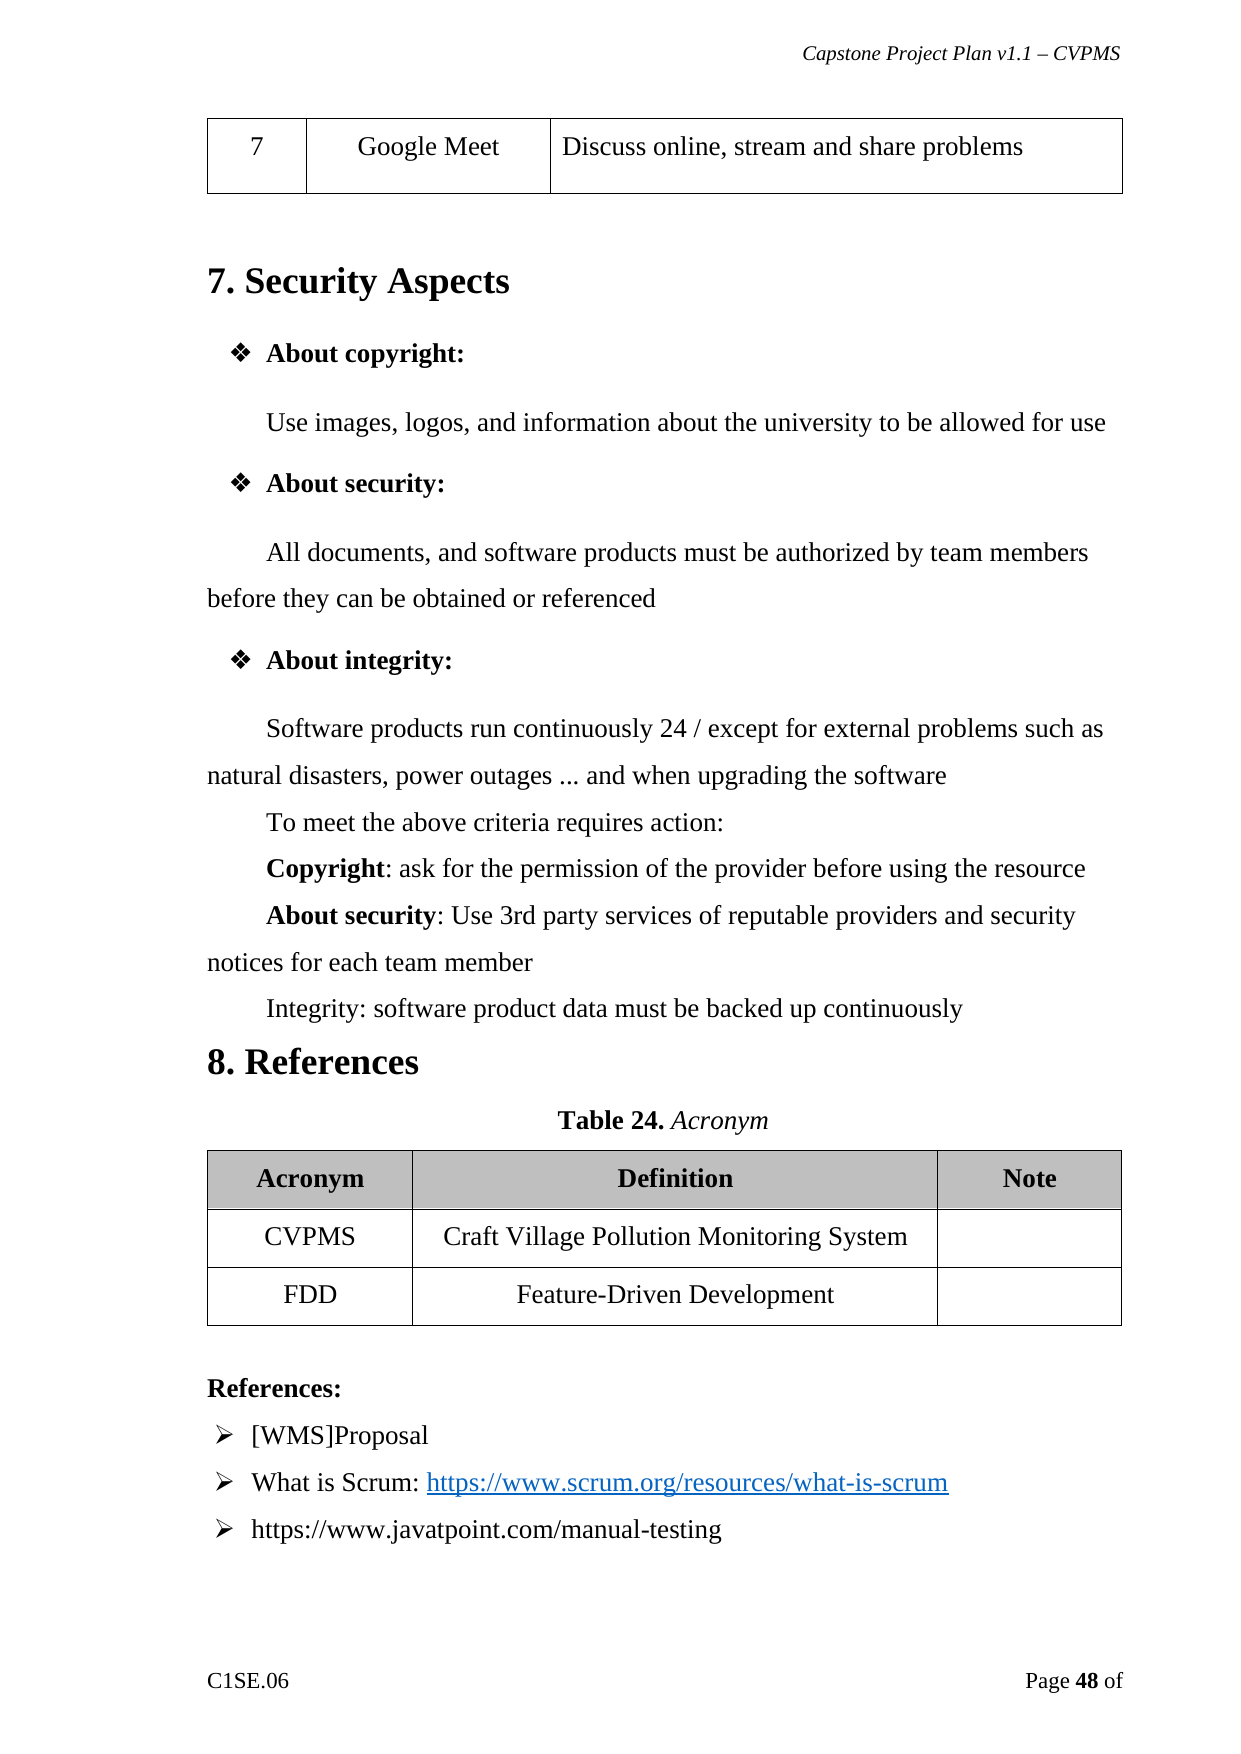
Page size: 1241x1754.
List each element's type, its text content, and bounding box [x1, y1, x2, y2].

subtitle Security Aspects [207, 258, 1122, 301]
list About security: [228, 453, 1071, 508]
list About integrity: [228, 629, 1071, 685]
table_header Definition [413, 1151, 937, 1208]
text Software products run continuously 24 / except for external problems such as natural disasters, power outages ... and when upgrading the software [207, 712, 1122, 790]
table_cell CVPMS [208, 1210, 412, 1267]
table_cell 7 [208, 119, 306, 193]
text Integrity: software product data must be backed up continuously [207, 992, 1122, 1023]
text About security: Use 3rd party services of reputable providers and security notices for each team member [207, 899, 1122, 977]
list What is Scrum: https://www.scrum.org/resources/what-is-scrum [214, 1466, 1122, 1497]
text Table 24. Acronym [207, 1104, 1122, 1135]
list [WMS]Proposal [214, 1419, 1122, 1450]
text Use images, logos, and information about the university to be allowed for use [207, 406, 1122, 437]
text All documents, and software products must be authorized by team members before they can be obtained or referenced [207, 536, 1122, 614]
table_cell Discuss online, stream and share problems [551, 119, 1122, 193]
table_cell [938, 1210, 1121, 1267]
text References: [207, 1372, 1122, 1404]
table_cell FDD [208, 1268, 412, 1325]
table_cell [938, 1268, 1121, 1325]
list https://www.javatpoint.com/manual-testing [214, 1513, 1122, 1544]
table_header Note [938, 1151, 1121, 1208]
table_cell Google Meet [307, 119, 550, 193]
text Copyright: ask for the permission of the provider before using the resource [207, 852, 1122, 883]
text To meet the above criteria requires action: [207, 806, 1122, 837]
table_cell Craft Village Pollution Monitoring System [413, 1210, 937, 1267]
table_header Acronym [208, 1151, 412, 1208]
table_cell Feature-Driven Development [413, 1268, 937, 1325]
list About copyright: [228, 323, 1071, 378]
subtitle References [207, 1039, 1122, 1082]
